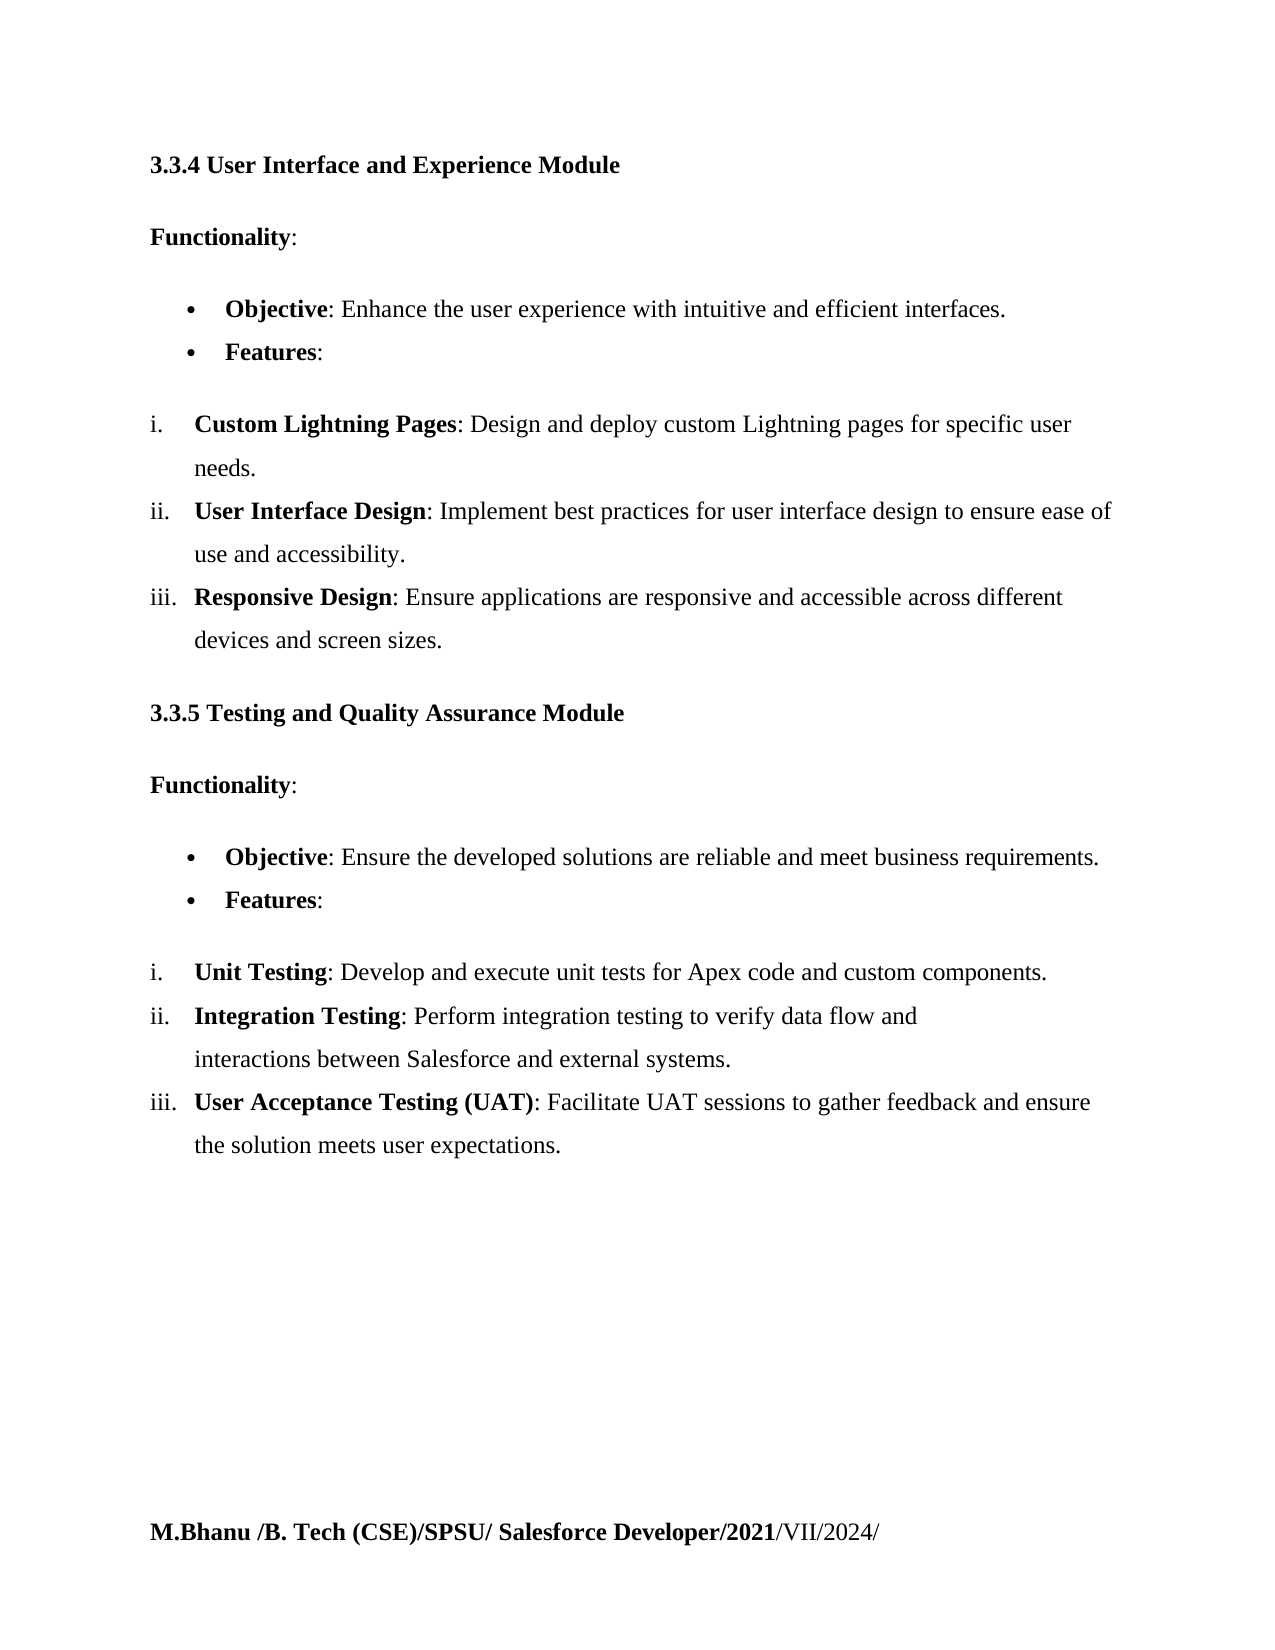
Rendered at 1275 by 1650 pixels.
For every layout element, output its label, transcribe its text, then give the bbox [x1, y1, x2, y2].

subtitle User Interface and Experience Module Functionality: [150, 150, 620, 251]
subtitle Features: [187, 337, 1233, 366]
list User Interface Design: Implement best practices for user interface design to ensure ease of use and accessibility. [150, 496, 1112, 568]
subtitle Features: [187, 885, 1233, 914]
subtitle Testing and Quality Assurance Module Functionality: [150, 698, 624, 798]
list Integration Testing: Perform integration testing to verify data flow and interactions between Salesforce and external systems. [150, 1001, 1040, 1073]
list Responsive Design: Ensure applications are responsive and accessible across different devices and screen sizes. [150, 582, 1063, 654]
list Objective: Enhance the user experience with intuitive and efficient interfaces. [187, 294, 1233, 323]
list Objective: Ensure the developed solutions are reliable and meet business requirements. [187, 842, 1233, 871]
list User Acceptance Testing (UAT): Facilitate UAT sessions to gather feedback and ensure the solution meets user expectations. [150, 1087, 1091, 1159]
list Unit Testing: Develop and execute unit tests for Apex code and custom components. [150, 957, 1233, 986]
list Custom Lightning Pages: Design and deploy custom Lightning pages for specific user needs. [150, 409, 1071, 481]
